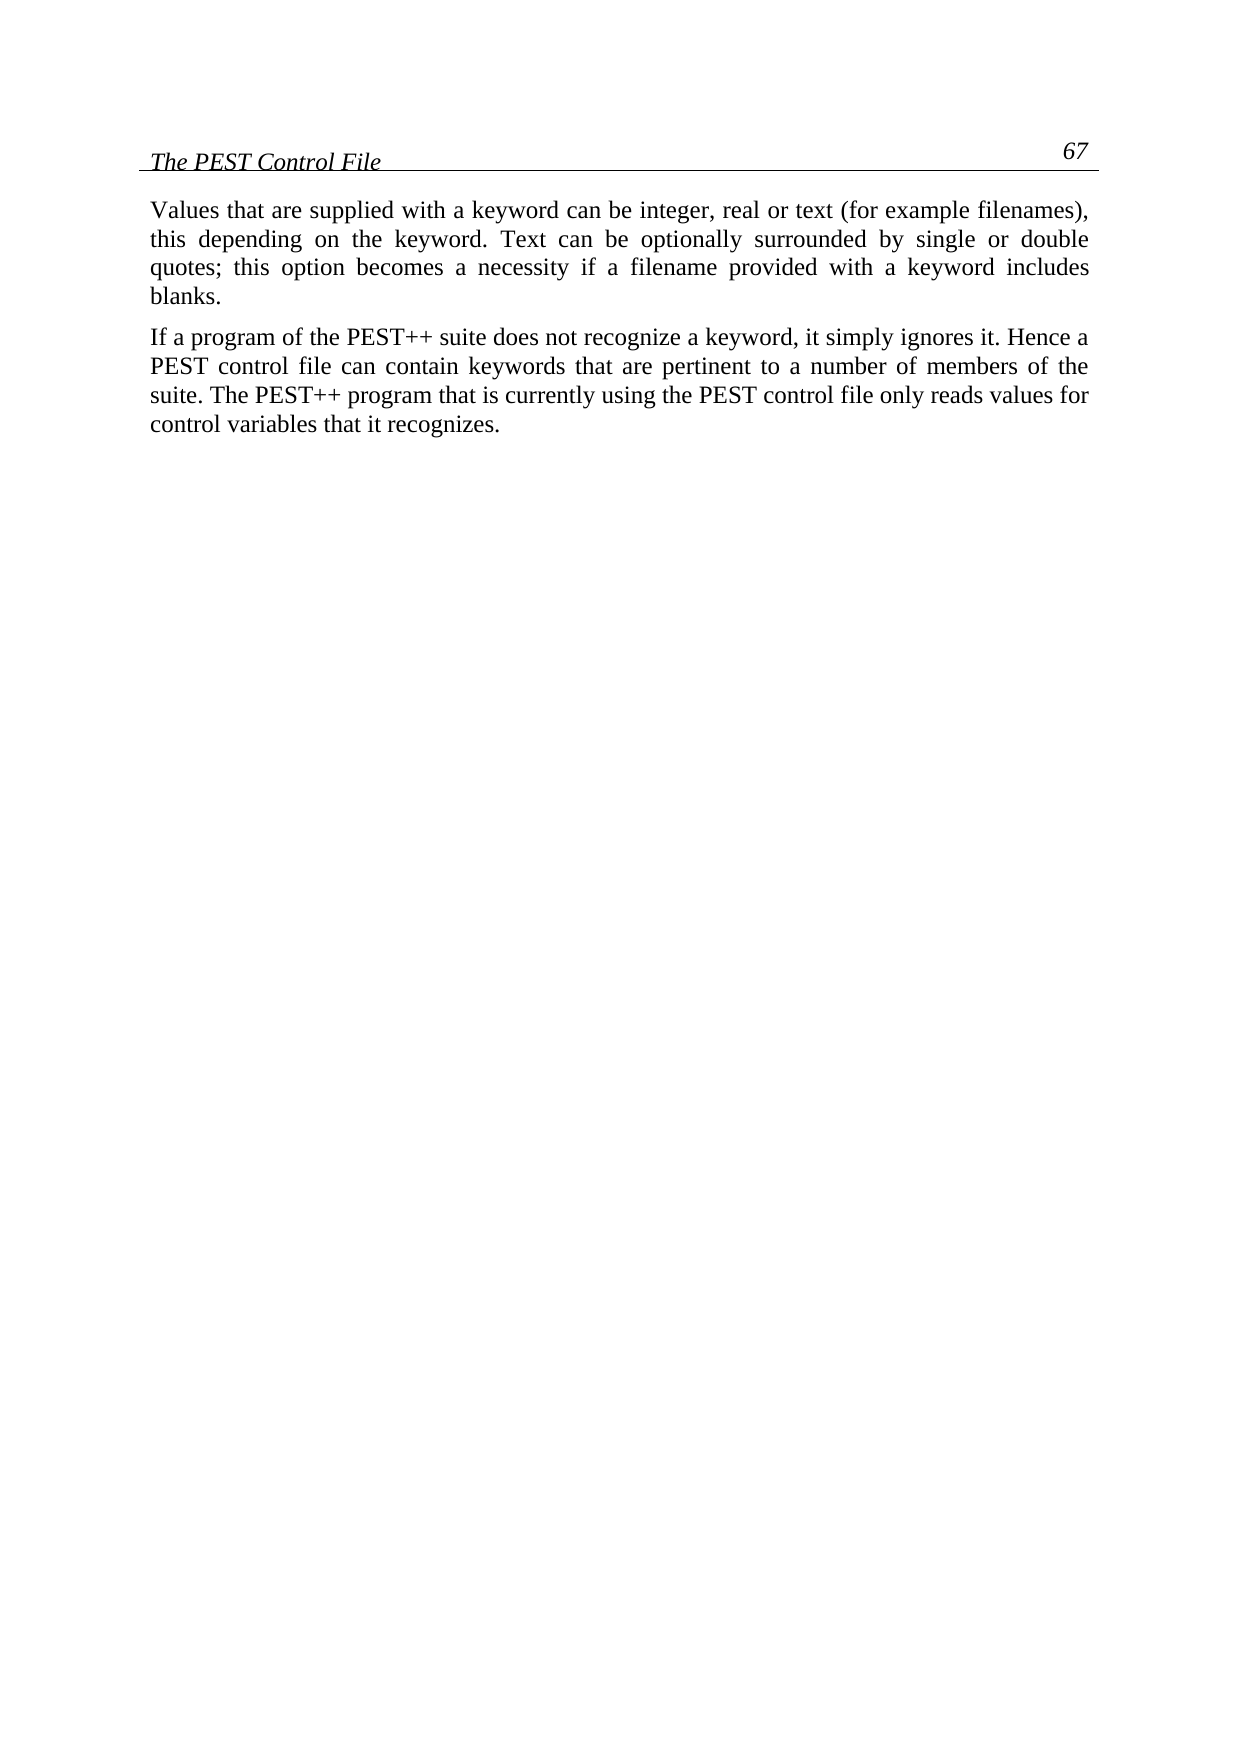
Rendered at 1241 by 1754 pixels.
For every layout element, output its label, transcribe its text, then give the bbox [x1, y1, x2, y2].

text Values that are supplied with a keyword can be integer, real or text (for example filenames), this depending on the keyword. Text can be optionally surrounded by single or double quotes; this option becomes a necessity if a filename provided with a keyword includes blanks. [150, 195, 1090, 310]
text If a program of the PEST++ suite does not recognize a keyword, it simply ignores it. Hence a PEST control file can contain keywords that are pertinent to a number of members of the suite. The PEST++ program that is currently using the PEST control file only reads values for control variables that it recognizes. [150, 322, 1090, 437]
